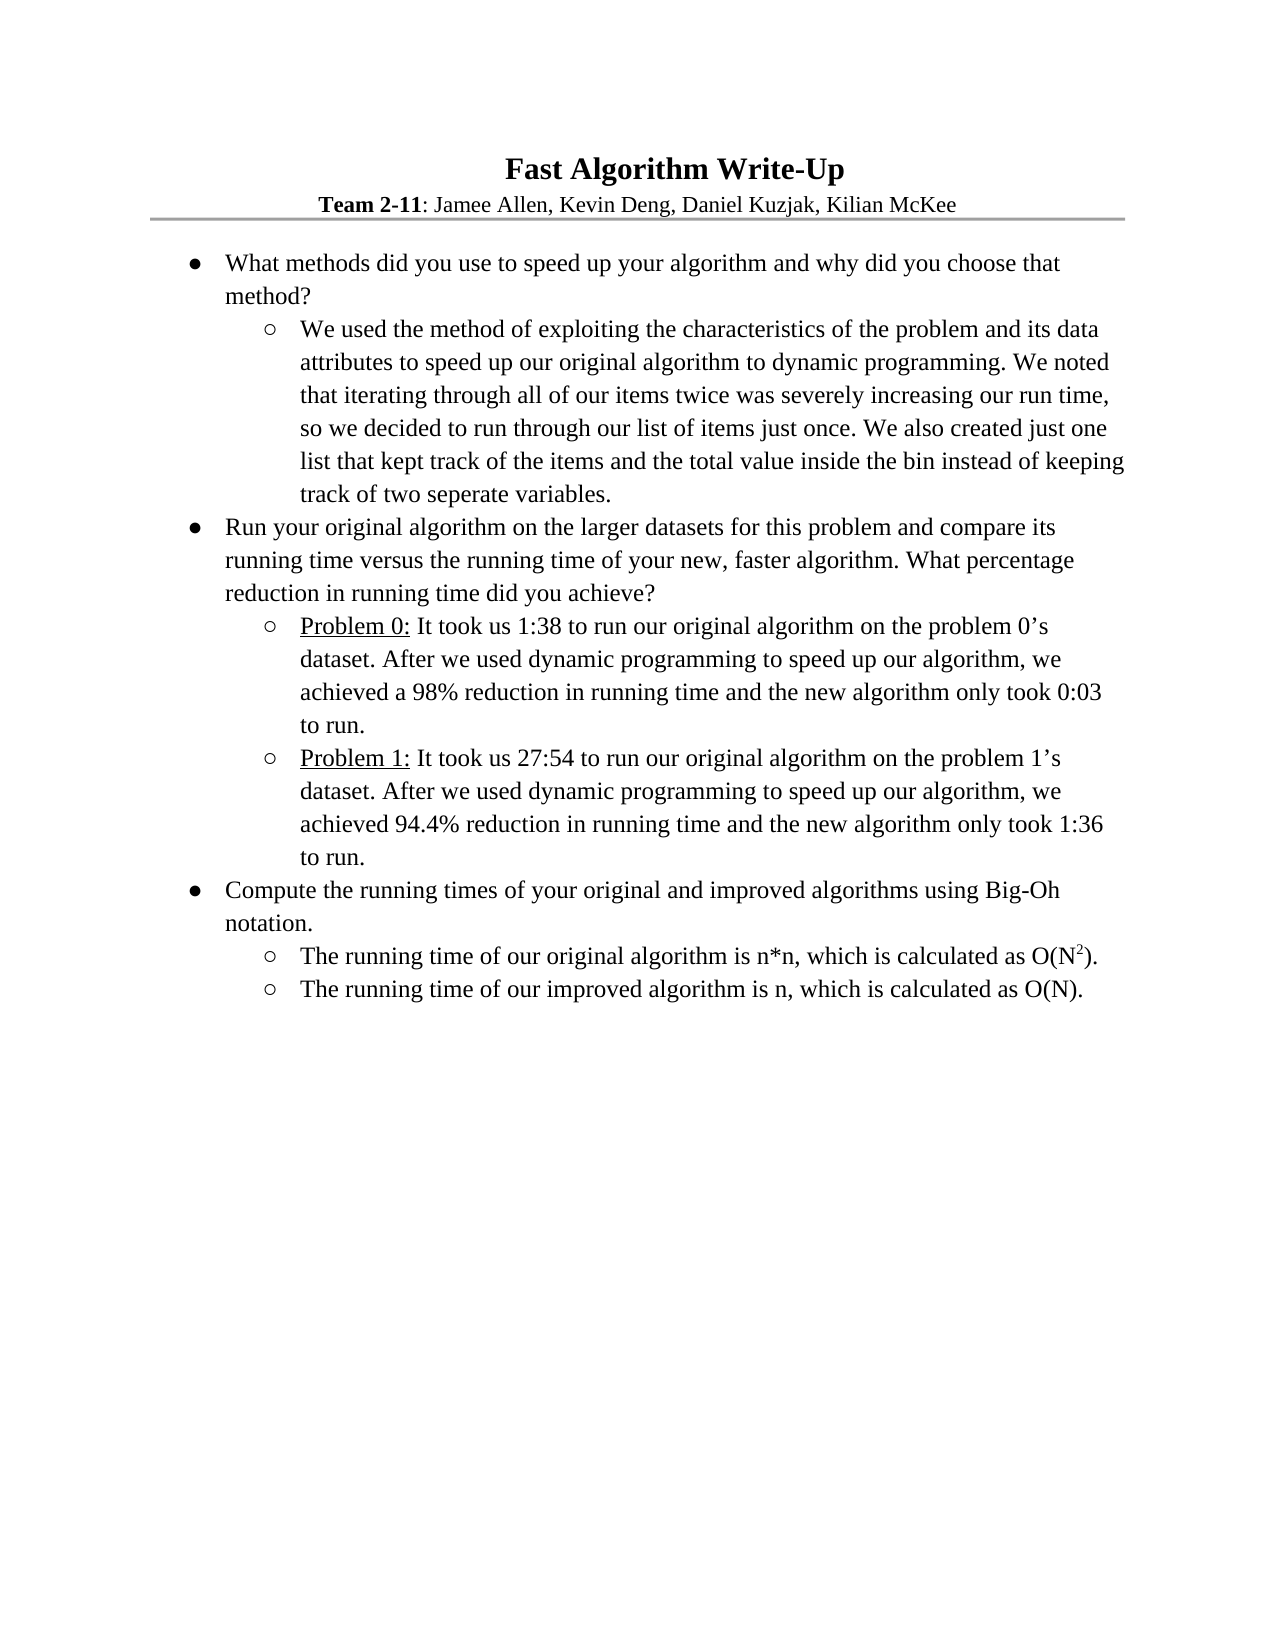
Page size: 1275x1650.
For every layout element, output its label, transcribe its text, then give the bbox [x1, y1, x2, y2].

text Team 2-11: Jamee Allen, Kevin Deng, Daniel Kuzjak, Kilian McKee [150, 191, 1125, 217]
list We used the method of exploiting the characteristics of the problem and its data attributes to speed up our original algorithm to dynamic programming. We noted that iterating through all of our items twice was severely increasing our run time, so we decided to run through our list of items just once. We also created just one list that kept track of the items and the total value inside the bin instead of keeping track of two seperate variables. [262, 314, 1125, 508]
list What methods did you use to speed up your algorithm and why did you choose that method? [187, 248, 1125, 309]
list Compute the running times of your original and improved algorithms using Big-Oh notation. [187, 875, 1125, 937]
list The running time of our improved algorithm is n, which is calculated as O(N). [262, 974, 1125, 1003]
text Fast Algorithm Write-Up [150, 150, 1125, 186]
list Problem 0: It took us 1:38 to run our original algorithm on the problem 0’s dataset. After we used dynamic programming to speed up our algorithm, we achieved a 98% reduction in running time and the new algorithm only took 0:03 to run. [262, 611, 1125, 739]
list Run your original algorithm on the larger datasets for this problem and compare its running time versus the running time of your new, faster algorithm. What percentage reduction in running time did you achieve? [187, 512, 1125, 607]
list Problem 1: It took us 27:54 to run our original algorithm on the problem 1’s dataset. After we used dynamic programming to speed up our algorithm, we achieved 94.4% reduction in running time and the new algorithm only took 1:36 to run. [262, 743, 1125, 871]
list The running time of our original algorithm is n*n, which is calculated as O(N2). [262, 941, 1125, 970]
